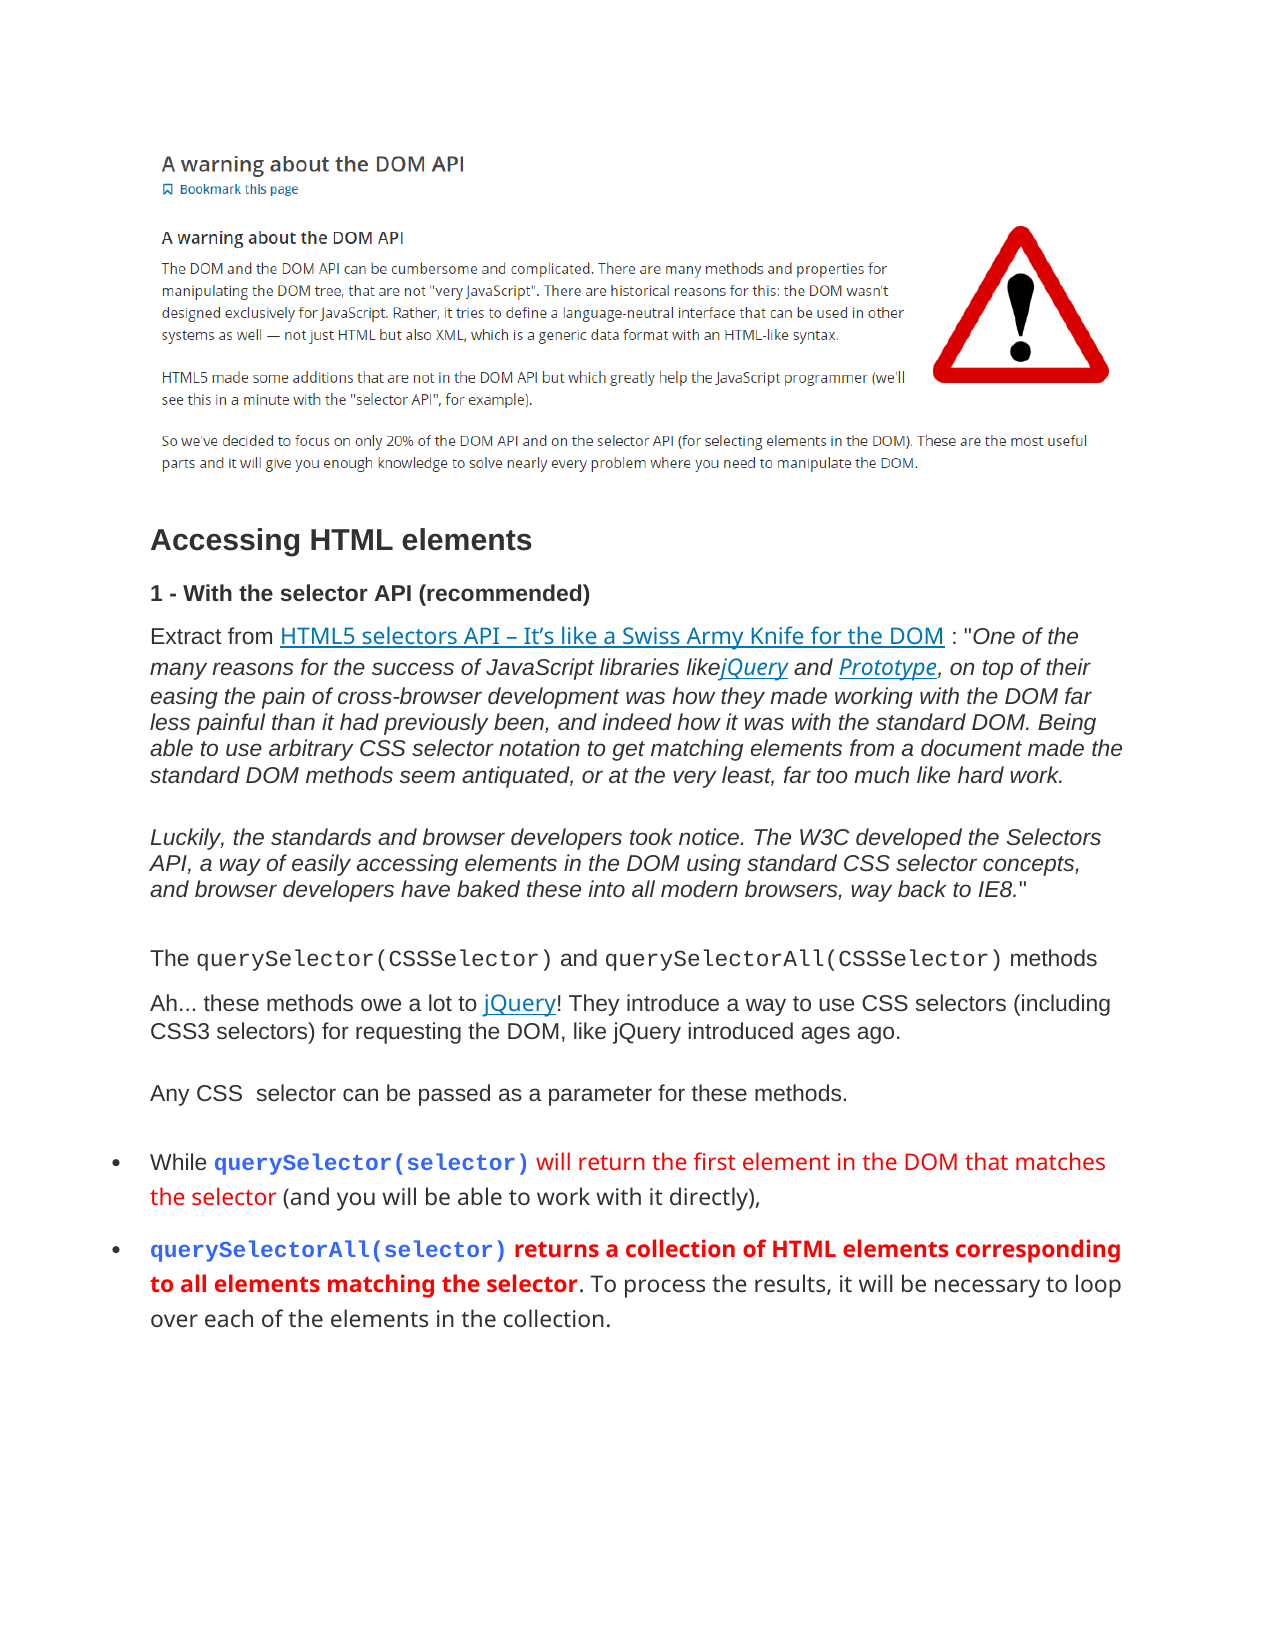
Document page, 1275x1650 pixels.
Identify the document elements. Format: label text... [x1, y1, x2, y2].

subtitle Accessing HTML elements [150, 522, 1125, 557]
text Extract from HTML5 selectors API – It’s like a Swiss Army Knife for the DOM : "One of the many reasons for the success of JavaScript libraries likejQuery and Prototype, on top of their easing the pain of cross-browser development was how they made working with the DOM far less painful than it had previously been, and indeed how it was with the standard DOM. Being able to use arbitrary CSS selector notation to get matching elements from a document made the standard DOM methods seem antiquated, or at the very least, far too much like hard work. [150, 620, 1125, 788]
subtitle The querySelector(CSSSelector) and querySelectorAll(CSSSelector) methods [150, 938, 1125, 973]
text Ah... these methods owe a lot to jQuery! They introduce a way to use CSS selectors (including CSS3 selectors) for requesting the DOM, like jQuery introduced ages ago. [150, 987, 1125, 1045]
text Any CSS selector can be passed as a parameter for these methods. [150, 1080, 1125, 1106]
text Luckily, the standards and browser developers took notice. The W3C developed the Selectors API, a way of easily accessing elements in the DOM using standard CSS selector concepts, and browser developers have baked these into all modern browsers, way back to IE8." [150, 823, 1125, 902]
list While querySelector(selector) will return the first element in the DOM that matches the selector (and you will be able to work with it directly), [112, 1142, 1125, 1212]
subtitle 1 - With the selector API (recommended) [150, 571, 1125, 606]
list querySelectorAll(selector) returns a collection of HTML elements corresponding to all elements matching the selector. To process the results, it will be necessary to loop over each of the elements in the collection. [112, 1229, 1125, 1334]
picture [150, 150, 1125, 497]
